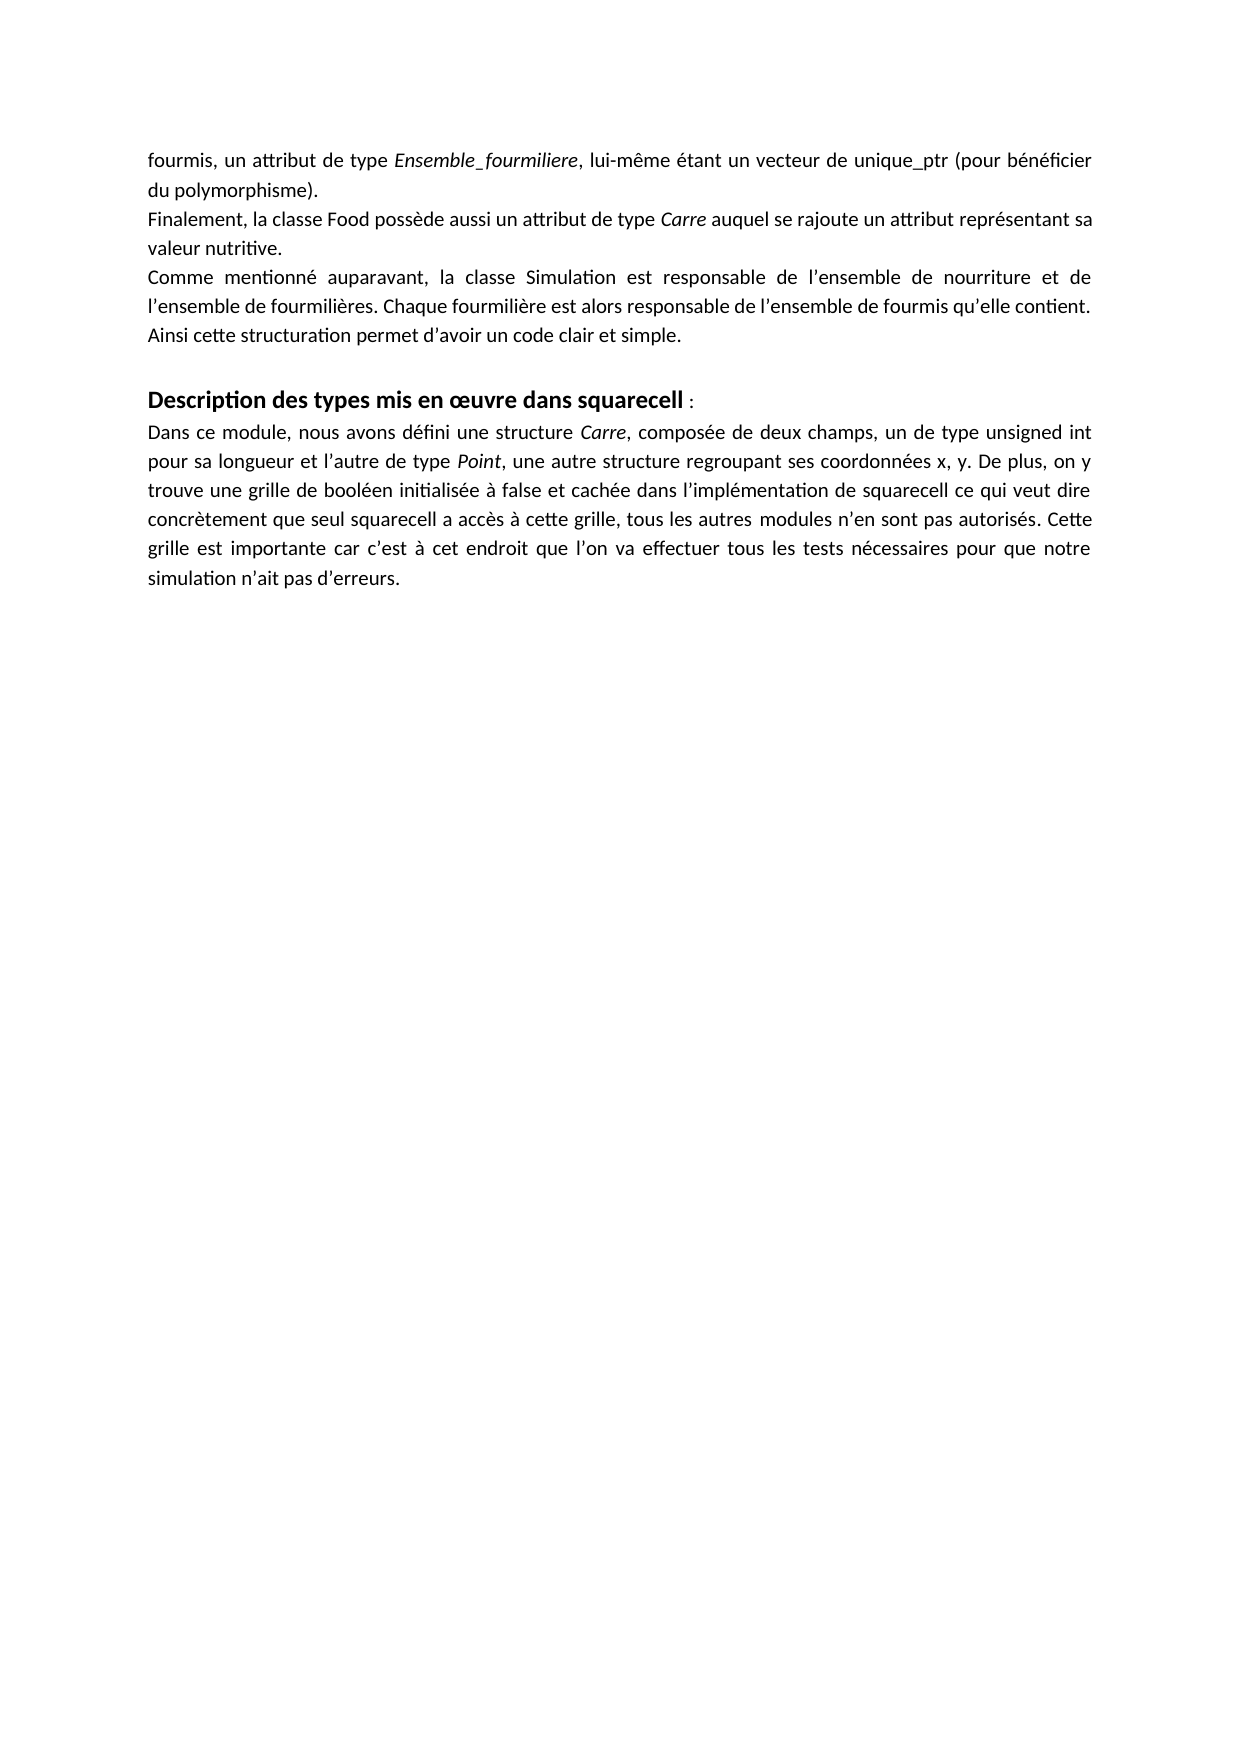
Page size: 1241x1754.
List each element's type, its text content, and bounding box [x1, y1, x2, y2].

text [148, 148, 1093, 202]
text Dans ce module, nous avons défini une structure Carre, composée de deux champs, un de type unsigned int pour sa longueur et l’autre de type Point, une autre structure regroupant ses coordonnées x, y. De plus, on y trouve une grille de booléen initialisée à false et cachée dans l’implémentation de squarecell ce qui veut dire concrètement que seul squarecell a accès à cette grille, tous les autres modules n’en sont pas autorisés. Cette grille est importante car c’est à cet endroit que l’on va effectuer tous les tests nécessaires pour que notre simulation n’ait pas d’erreurs. [148, 419, 1093, 590]
text Comme mentionné auparavant, la classe Simulation est responsable de l’ensemble de nourriture et de l’ensemble de fourmilières. Chaque fourmilière est alors responsable de l’ensemble de fourmis qu’elle contient. Ainsi cette structuration permet d’avoir un code clair et simple. [148, 264, 1093, 348]
text Description des types mis en œuvre dans squarecell : [148, 384, 1093, 414]
text Finalement, la classe Food possède aussi un attribut de type Carre auquel se rajoute un attribut représentant sa valeur nutritive. [148, 206, 1093, 261]
